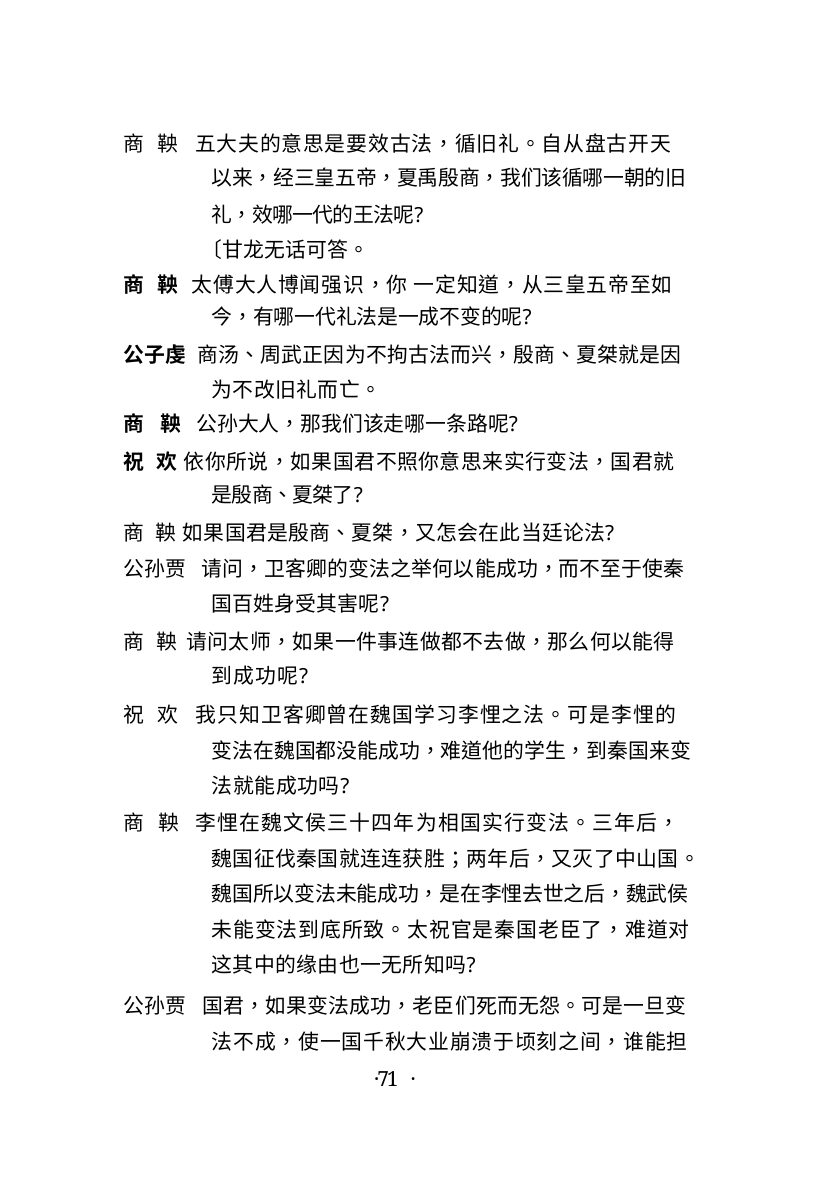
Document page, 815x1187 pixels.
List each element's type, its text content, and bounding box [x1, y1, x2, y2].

text 礼，效哪一代的王法呢? 〔甘龙无话可答。 [201, 200, 424, 264]
text 公孙贾 请问，卫客卿的变法之举何以能成功，而不至于使秦 国百姓身受其害呢? [123, 554, 690, 617]
text 公子虔 商汤、周武正因为不拘古法而兴，殷商、夏桀就是因 为不改旧礼而亡。 [123, 340, 693, 403]
text 商 鞅 五大夫的意思是要效古法，循旧礼。自从盘古开天 以来，经三皇五帝，夏禹殷商，我们该循哪一朝的旧 [123, 129, 687, 191]
text 祝 欢 我只知卫客卿曾在魏国学习李悝之法。可是李悝的 变法在魏国都没能成功，难道他的学生，到秦国来变 法就能成功吗? [123, 700, 692, 800]
text 商 鞅 如果国君是殷商、夏桀，又怎会在此当廷论法? [123, 520, 702, 546]
text 商 鞅 李悝在魏文侯三十四年为相国实行变法。三年后， 魏国征伐秦国就连连获胜；两年后，又灭了中山国。 魏国所以变法未能成功，是在李悝去世之后，魏武侯 未能变法到底所致。太祝官是秦国老臣了，难道对 这其中的缘由也一无所知吗? [123, 808, 702, 979]
text 商 鞅 请问太师，如果一件事连做都不去做，那么何以能得 到成功呢? [123, 627, 690, 690]
text 祝 欢 依你所说，如果国君不照你意思来实行变法，国君就 是殷商、夏桀了? [123, 447, 690, 509]
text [123, 991, 691, 1056]
text 商 鞅 公孙大人，那我们该走哪一条路呢? [123, 411, 702, 436]
text 商 鞅 太傅大人博闻强识，你 一定知道，从三皇五帝至如 今，有哪一代礼法是一成不变的呢? [123, 270, 692, 331]
